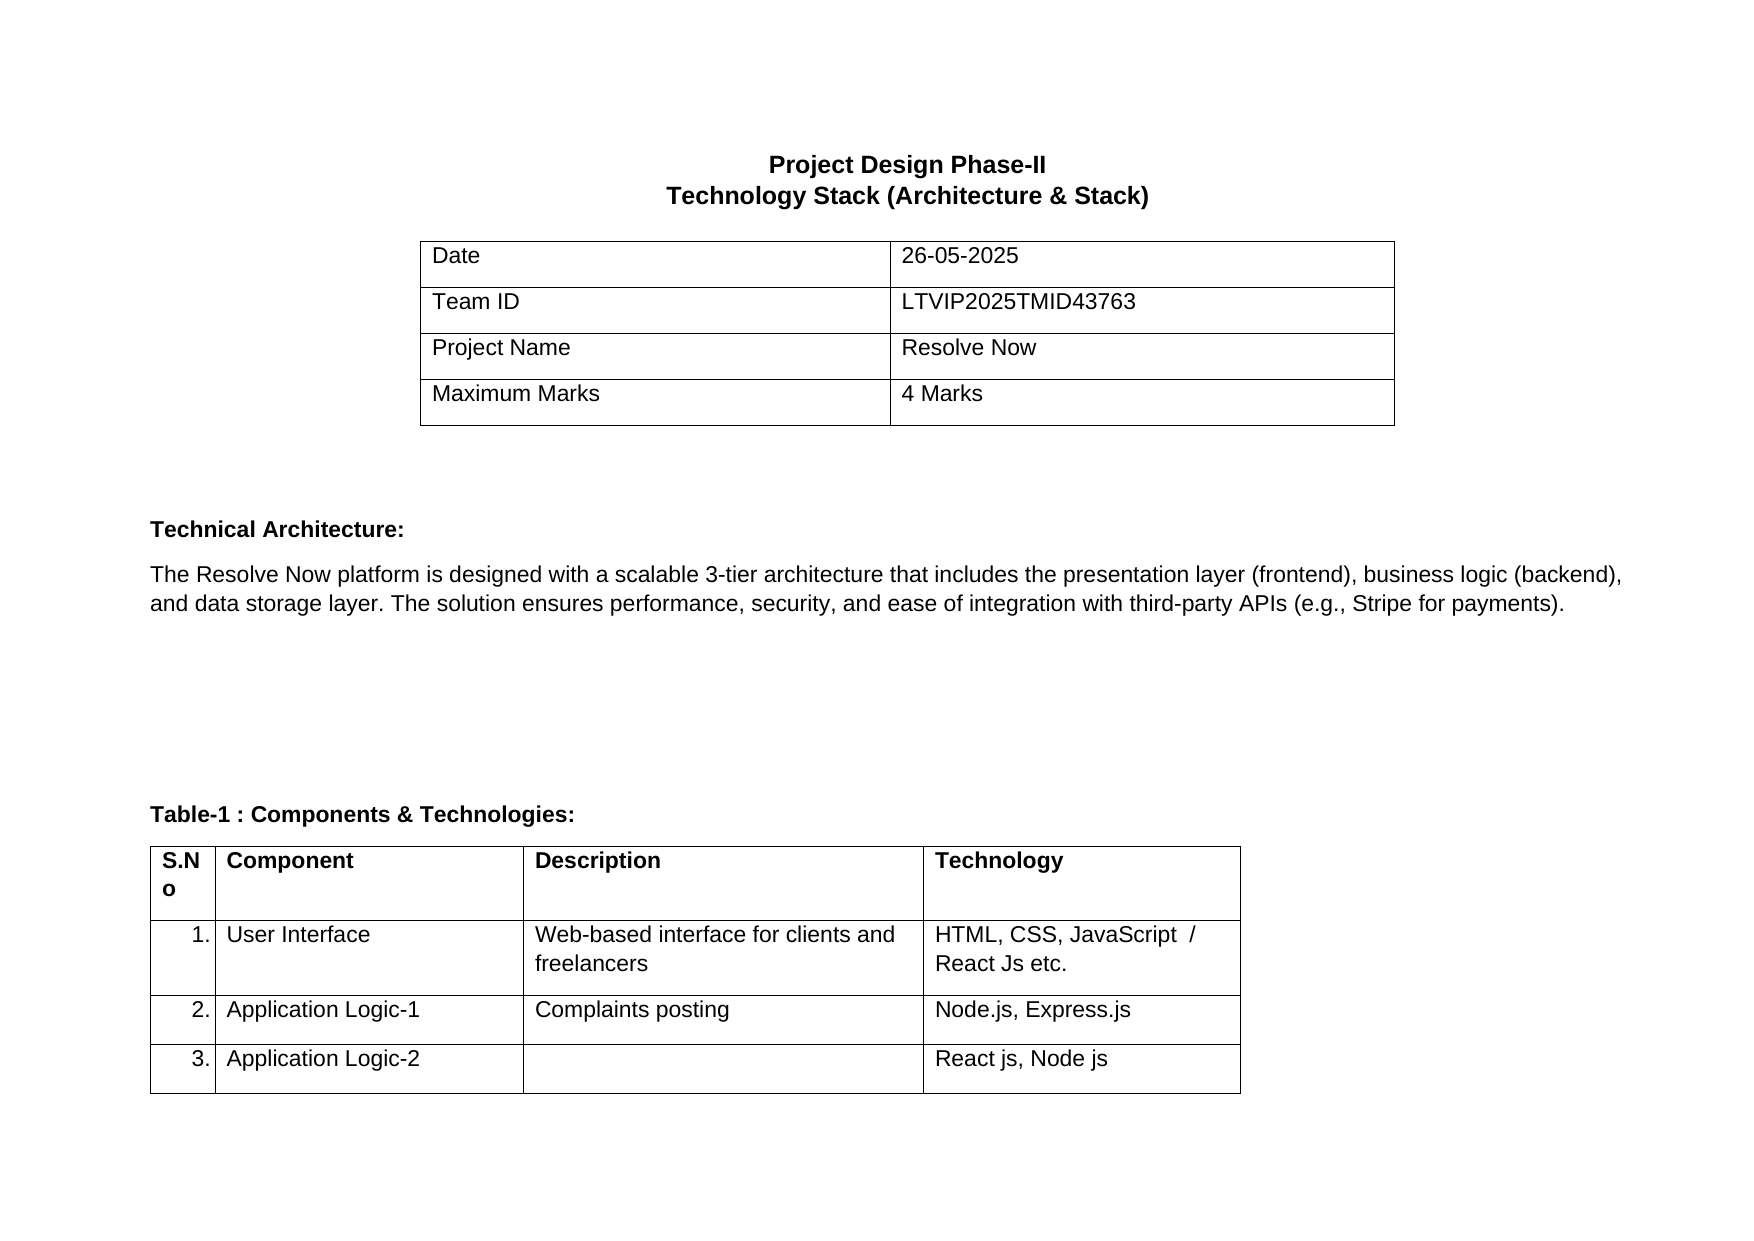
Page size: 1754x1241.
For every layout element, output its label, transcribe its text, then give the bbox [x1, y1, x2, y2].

table_cell [151, 921, 215, 995]
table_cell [524, 921, 923, 995]
table_cell Maximum Marks [421, 380, 890, 425]
table_header Technology [924, 847, 1240, 920]
table_cell Team ID [421, 288, 890, 333]
table_cell Application Logic-2 [216, 1045, 523, 1093]
table_cell LTVIP2025TMID43763 [891, 288, 1394, 333]
table_header 26-05-2025 [891, 242, 1394, 287]
table_cell [151, 996, 215, 1044]
text Technology Stack (Architecture & Stack) [150, 181, 1665, 210]
table_cell Node.js, Express.js [924, 996, 1240, 1044]
table_cell 4 Marks [891, 380, 1394, 425]
table_cell Complaints posting [524, 996, 923, 1044]
text Table-1 : Components & Technologies: [150, 801, 1665, 827]
table_cell [151, 1045, 215, 1093]
text Project Design Phase-II [150, 150, 1665, 179]
table_header S.No [151, 847, 215, 920]
table_cell HTML, CSS, JavaScript / React Js etc. [924, 921, 1240, 995]
table_cell Resolve Now [891, 334, 1394, 379]
text Technical Architecture: [150, 516, 1665, 543]
table_cell React js, Node js [924, 1045, 1240, 1093]
table_cell Project Name [421, 334, 890, 379]
table_cell [524, 1045, 923, 1093]
table_header Date [421, 242, 890, 287]
table_cell Application Logic-1 [216, 996, 523, 1044]
table_header Description [524, 847, 923, 920]
table_cell User Interface [216, 921, 523, 995]
text The Resolve Now platform is designed with a scalable 3-tier architecture that includes the presentation layer (frontend), business logic (backend), and data storage layer. The solution ensures performance, security, and ease of integration with third-party APIs (e.g., Stripe for payments). [150, 561, 1665, 616]
table_header Component [216, 847, 523, 920]
